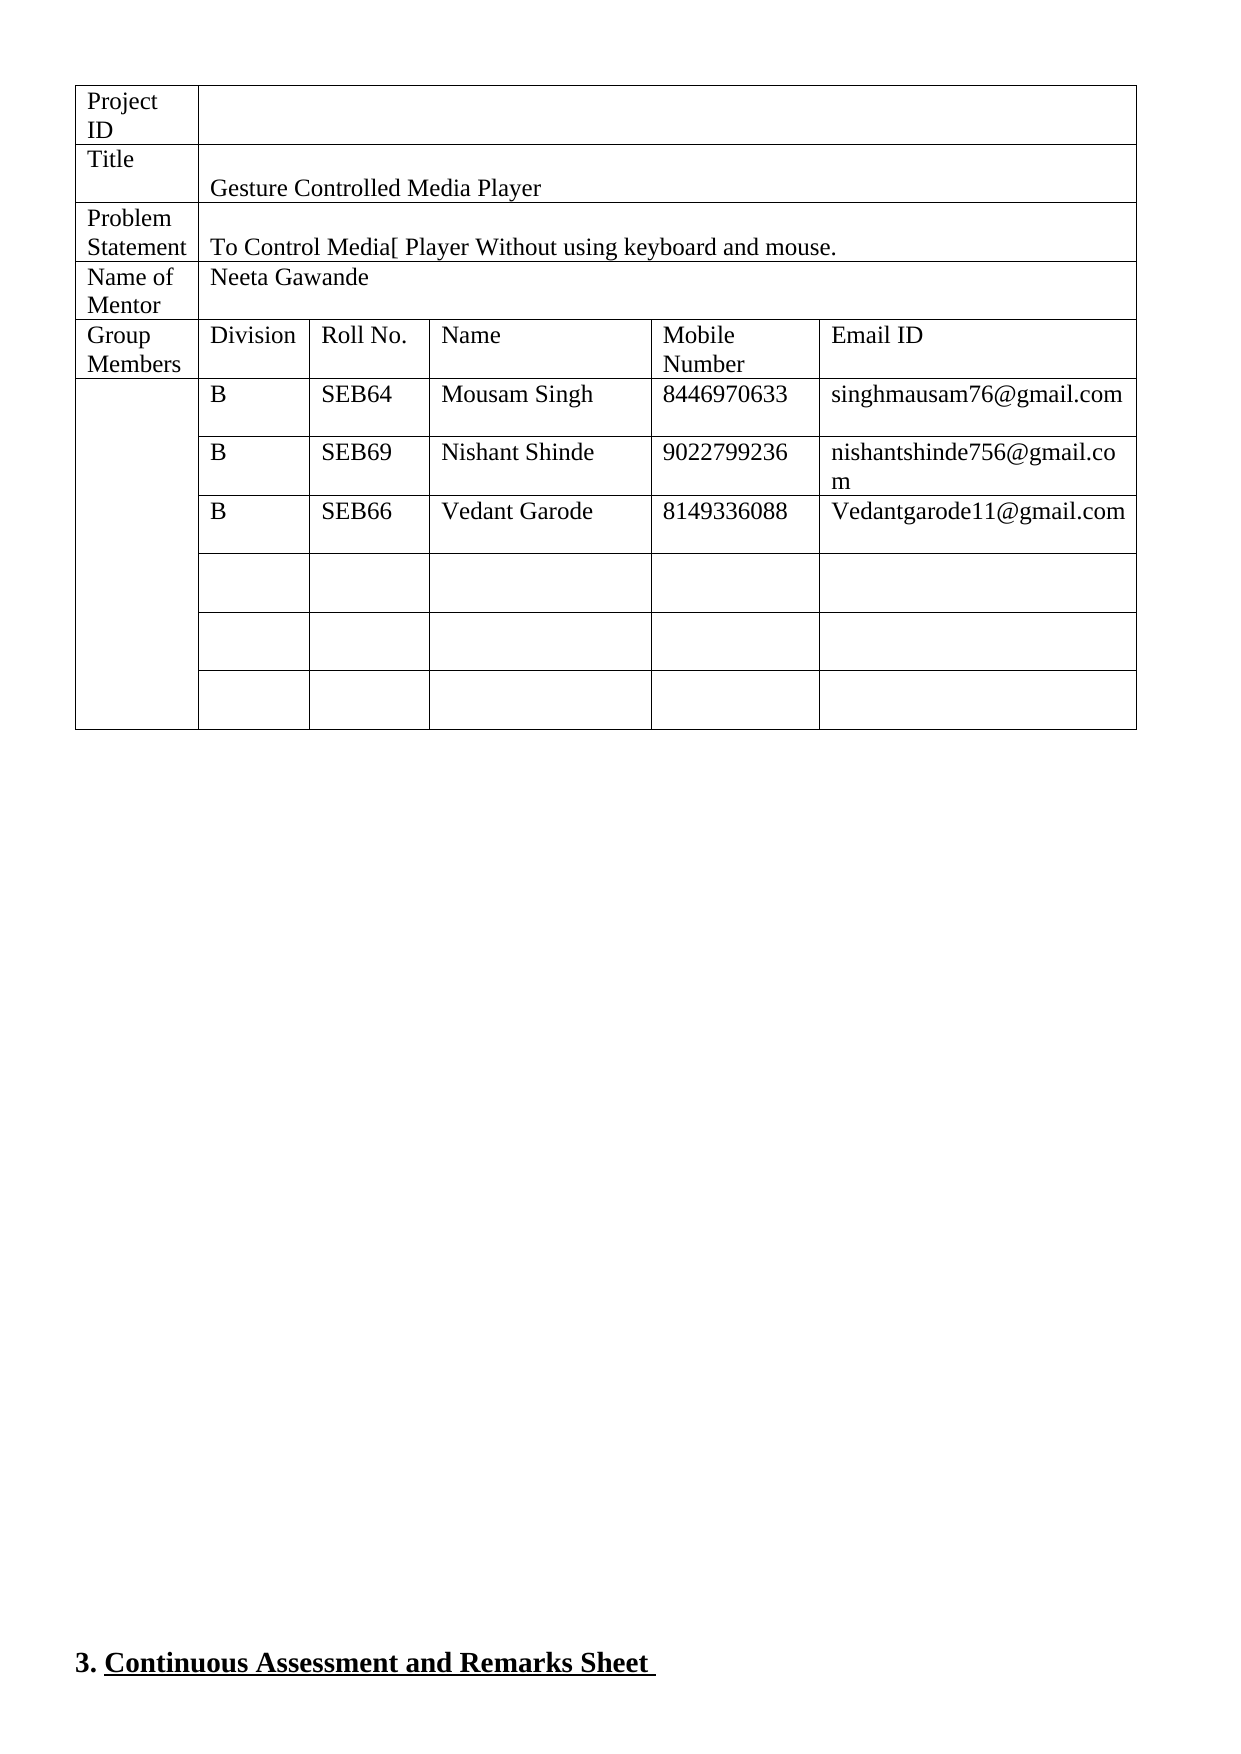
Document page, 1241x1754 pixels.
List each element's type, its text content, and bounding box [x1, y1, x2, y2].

table_cell Roll No. [310, 320, 429, 378]
table_cell [652, 671, 819, 729]
table_cell SEB64 [310, 379, 429, 436]
table_cell Gesture Controlled Media Player [199, 145, 1136, 202]
table_cell [199, 671, 309, 729]
table_cell [430, 613, 651, 670]
table_cell Name [430, 320, 651, 378]
table_cell Group Members [76, 320, 198, 378]
table_cell nishantshinde756@gmail.com [820, 437, 1136, 495]
table_cell [820, 671, 1136, 729]
table_cell 8446970633 [652, 379, 819, 436]
table_cell [430, 554, 651, 612]
table_cell singhmausam76@gmail.com [820, 379, 1136, 436]
table_cell Problem Statement [76, 203, 198, 261]
table_cell Email ID [820, 320, 1136, 378]
table_cell SEB66 [310, 496, 429, 553]
table_cell Nishant Shinde [430, 437, 651, 495]
table_cell B [199, 379, 309, 436]
table_cell [199, 554, 309, 612]
table_cell Title [76, 145, 198, 202]
table_cell Vedantgarode11@gmail.com [820, 496, 1136, 553]
table_cell [820, 554, 1136, 612]
table_cell [652, 554, 819, 612]
table_cell [310, 671, 429, 729]
table_cell SEB69 [310, 437, 429, 495]
table_cell Division [199, 320, 309, 378]
table_cell Mobile Number [652, 320, 819, 378]
table_cell [310, 554, 429, 612]
table_cell [430, 671, 651, 729]
table_cell 9022799236 [652, 437, 819, 495]
table_cell B [199, 496, 309, 553]
table_cell B [199, 437, 309, 495]
table_cell Name of Mentor [76, 262, 198, 319]
table_cell [820, 613, 1136, 670]
table_header [199, 86, 1136, 143]
table_cell Vedant Garode [430, 496, 651, 553]
table_cell [310, 613, 429, 670]
table_cell 8149336088 [652, 496, 819, 553]
table_cell To Control Media[ Player Without using keyboard and mouse. [199, 203, 1136, 261]
table_cell [652, 613, 819, 670]
table_cell [199, 613, 309, 670]
text 3. Continuous Assessment and Remarks Sheet [75, 1645, 1165, 1679]
table_header Project ID [76, 86, 198, 143]
table_cell [76, 379, 198, 729]
table_cell Mousam Singh [430, 379, 651, 436]
table_cell Neeta Gawande [199, 262, 1136, 319]
